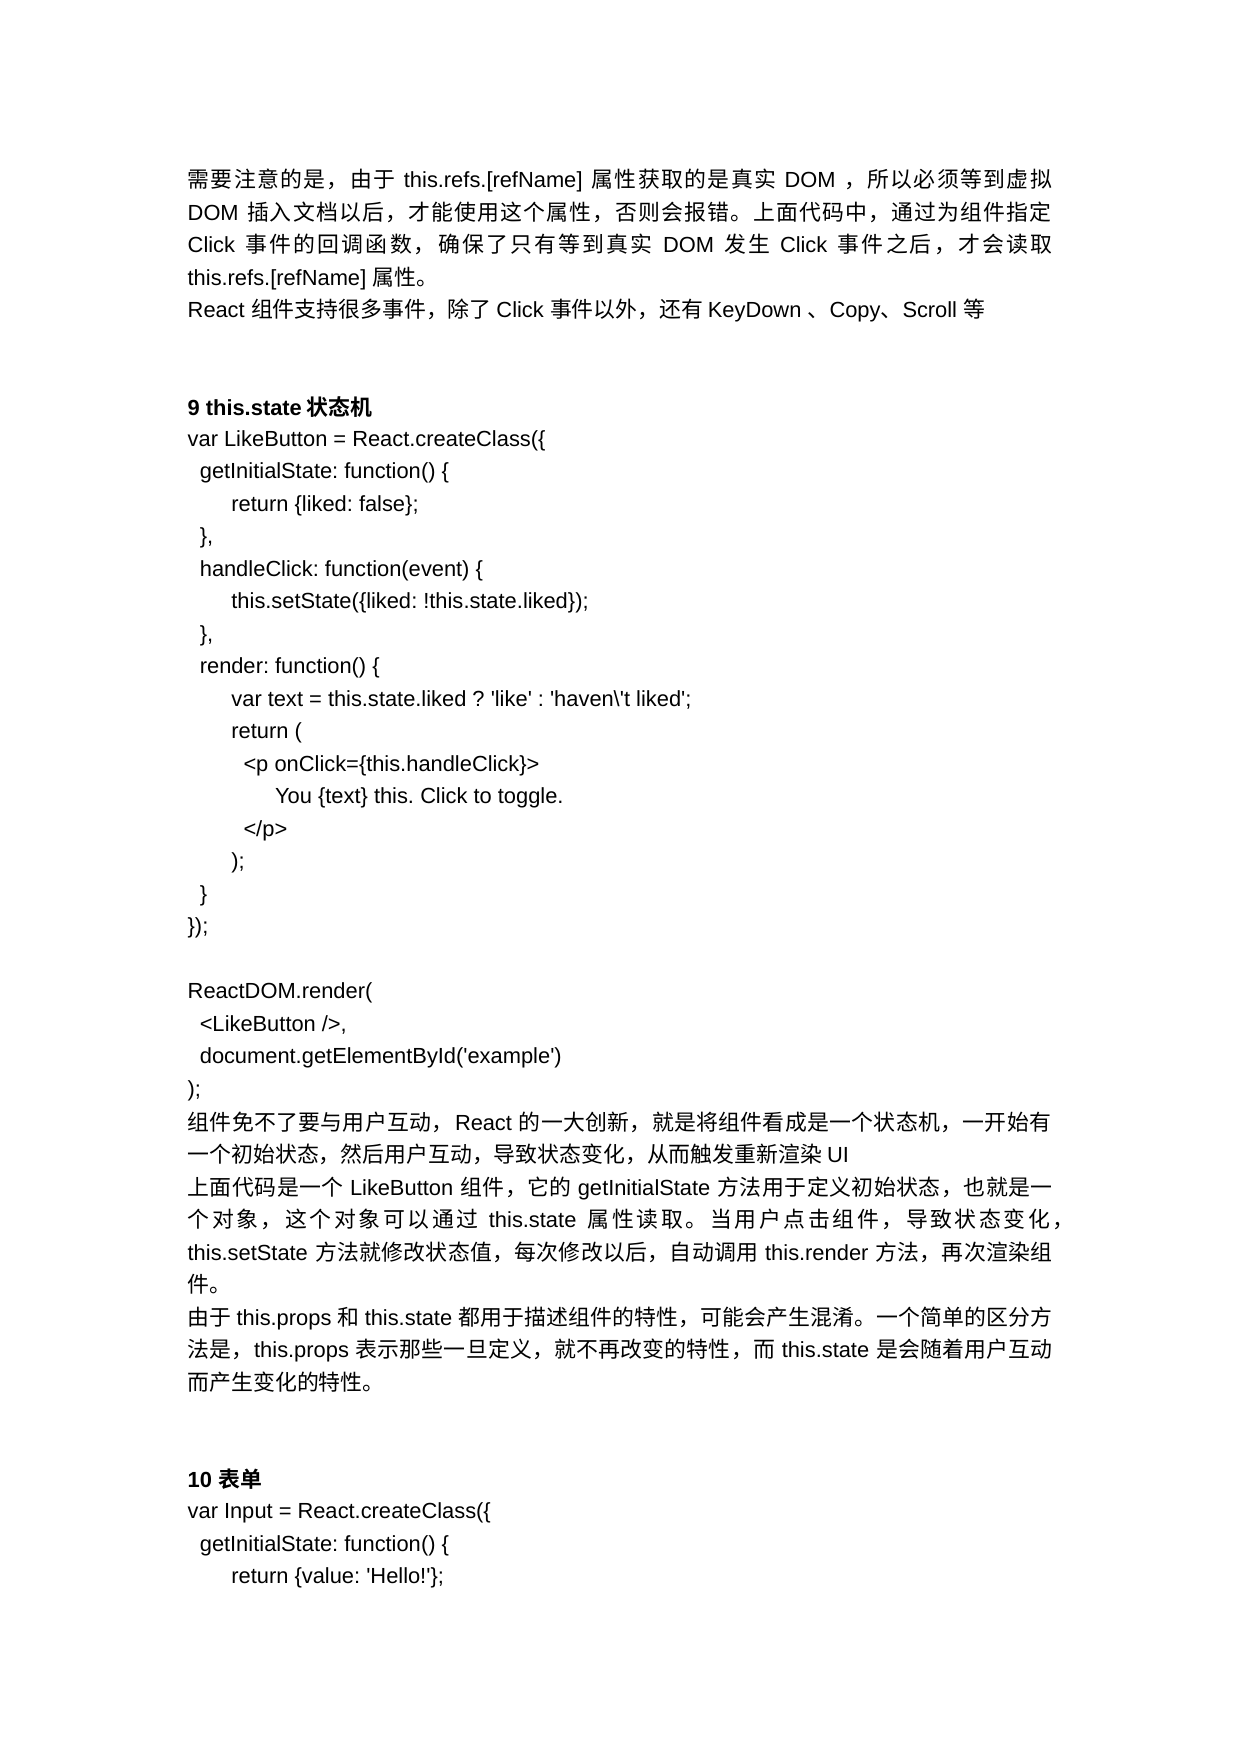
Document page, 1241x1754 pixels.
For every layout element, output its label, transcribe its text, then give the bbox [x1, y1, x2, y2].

text var LikeButton = React.createClass({ [187, 422, 1053, 454]
text 需要注意的是，由于 this.refs.[refName] 属性获取的是真实 DOM ，所以必须等到虚拟 DOM 插入文档以后，才能使用这个属性，否则会报错。上面代码中，通过为组件指定 Click 事件的回调函数，确保了只有等到真实 DOM 发生 Click 事件之后，才会读取 this.refs.[refName] 属性。 [187, 162, 1053, 292]
text }); [187, 909, 1053, 942]
text ); [187, 844, 1053, 877]
text <p onClick={this.handleClick}> [187, 747, 1053, 779]
text getInitialState: function() { [187, 454, 1053, 487]
text 10 表单 [187, 1462, 1053, 1494]
text 9 this.state状态机 [187, 389, 1053, 422]
text }, [187, 519, 1053, 552]
text ReactDOM.render( [187, 974, 1053, 1007]
text 组件免不了要与用户互动，React 的一大创新，就是将组件看成是一个状态机，一开始有一个初始状态，然后用户互动，导致状态变化，从而触发重新渲染 UI [187, 1104, 1053, 1169]
text return {value: 'Hello!'}; [187, 1559, 1053, 1592]
text React 组件支持很多事件，除了 Click 事件以外，还有 KeyDown 、Copy、Scroll 等 [187, 292, 1053, 324]
text return {liked: false}; [187, 487, 1053, 519]
text You {text} this. Click to toggle. [187, 779, 1053, 812]
text </p> [187, 812, 1053, 844]
text var Input = React.createClass({ [187, 1494, 1053, 1527]
text var text = this.state.liked ? 'like' : 'haven\'t liked'; [187, 682, 1053, 714]
text <LikeButton />, [187, 1007, 1053, 1039]
text getInitialState: function() { [187, 1527, 1053, 1559]
text document.getElementById('example') [187, 1039, 1053, 1072]
text 由于 this.props 和 this.state 都用于描述组件的特性，可能会产生混淆。一个简单的区分方法是，this.props 表示那些一旦定义，就不再改变的特性，而 this.state 是会随着用户互动而产生变化的特性。 [187, 1299, 1053, 1397]
text handleClick: function(event) { [187, 552, 1053, 584]
text render: function() { [187, 649, 1053, 682]
text ); [187, 1072, 1053, 1104]
text }, [187, 617, 1053, 649]
text this.setState({liked: !this.state.liked}); [187, 584, 1053, 617]
text return ( [187, 714, 1053, 747]
text 上面代码是一个 LikeButton 组件，它的 getInitialState 方法用于定义初始状态，也就是一个对象，这个对象可以通过 this.state 属性读取。当用户点击组件，导致状态变化，this.setState 方法就修改状态值，每次修改以后，自动调用 this.render 方法，再次渲染组件。 [187, 1169, 1053, 1299]
text } [187, 877, 1053, 909]
